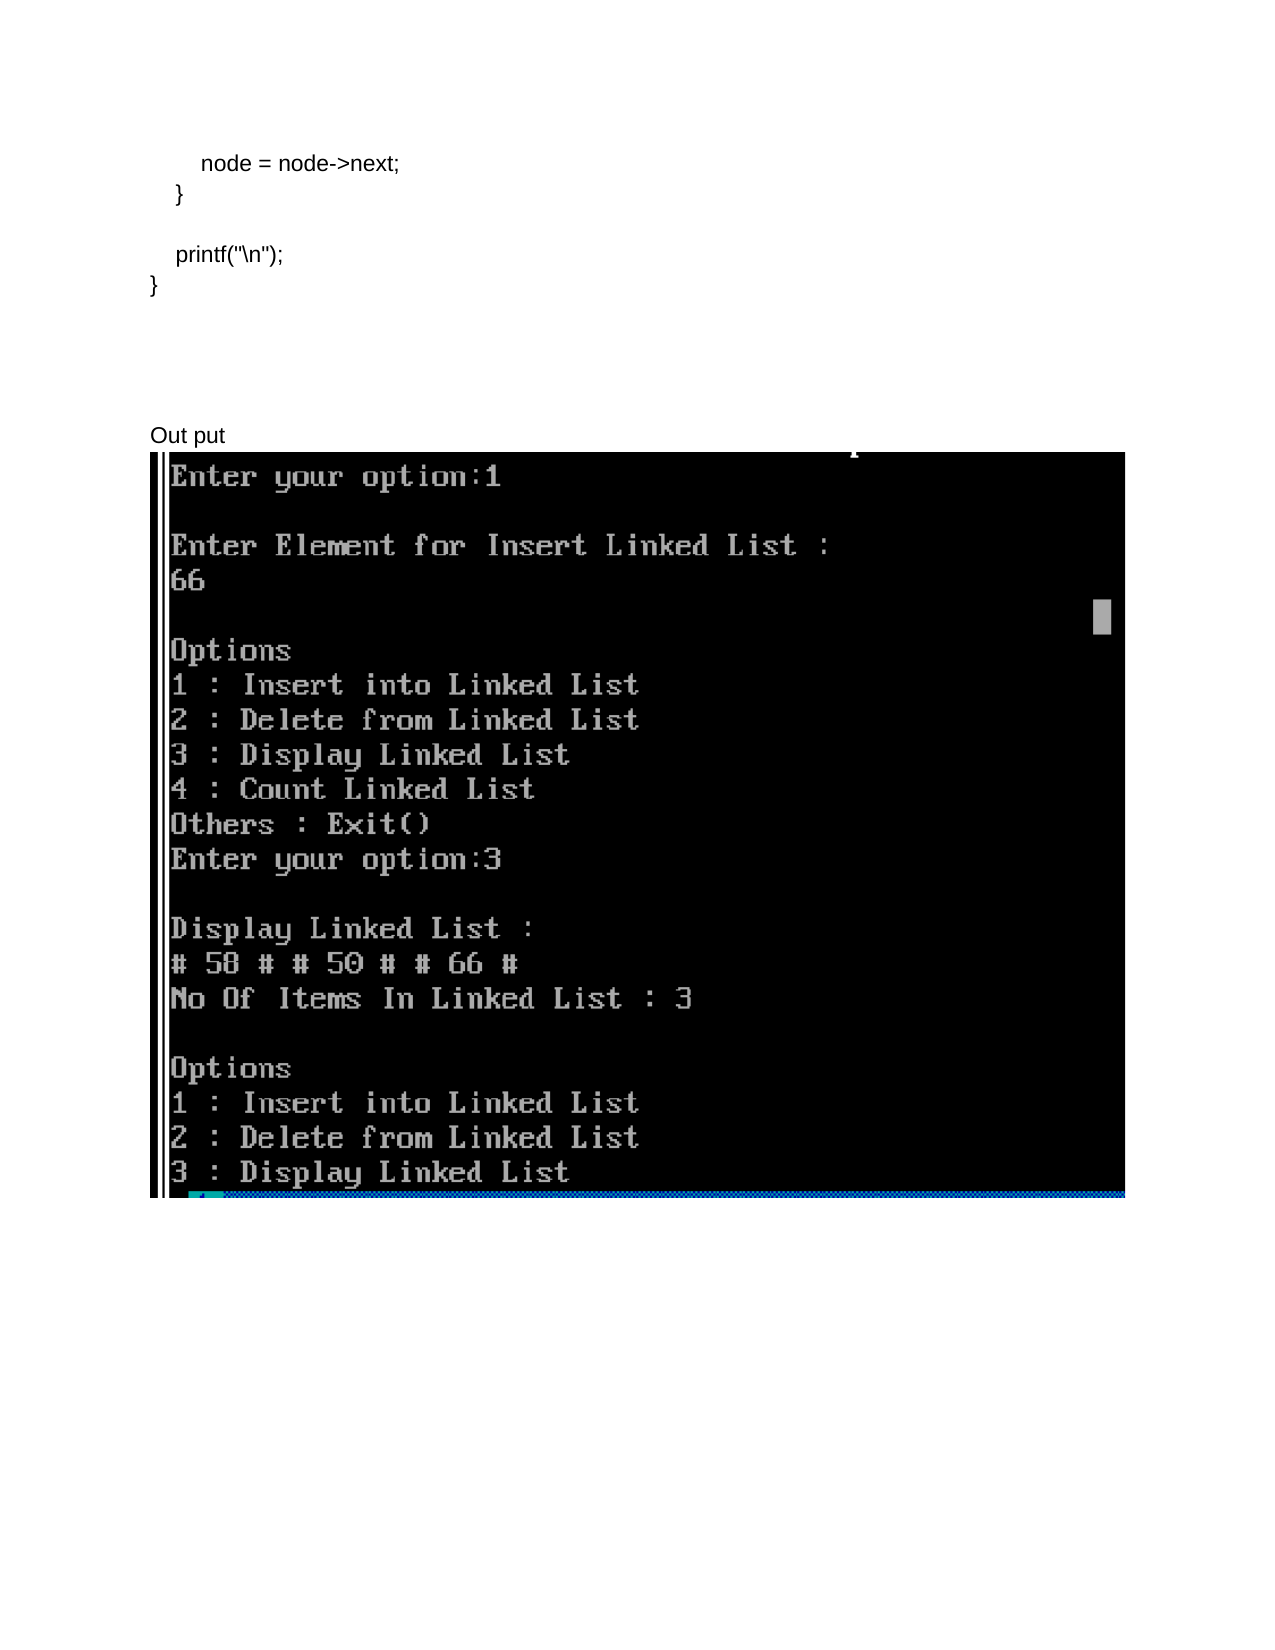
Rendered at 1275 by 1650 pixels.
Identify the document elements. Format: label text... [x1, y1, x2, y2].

text } [150, 180, 1125, 207]
text node = node->next; [150, 150, 1125, 176]
picture [150, 452, 1125, 1198]
text } [150, 271, 1125, 297]
text printf("\n"); [150, 241, 1125, 267]
text Out put [150, 422, 1125, 448]
